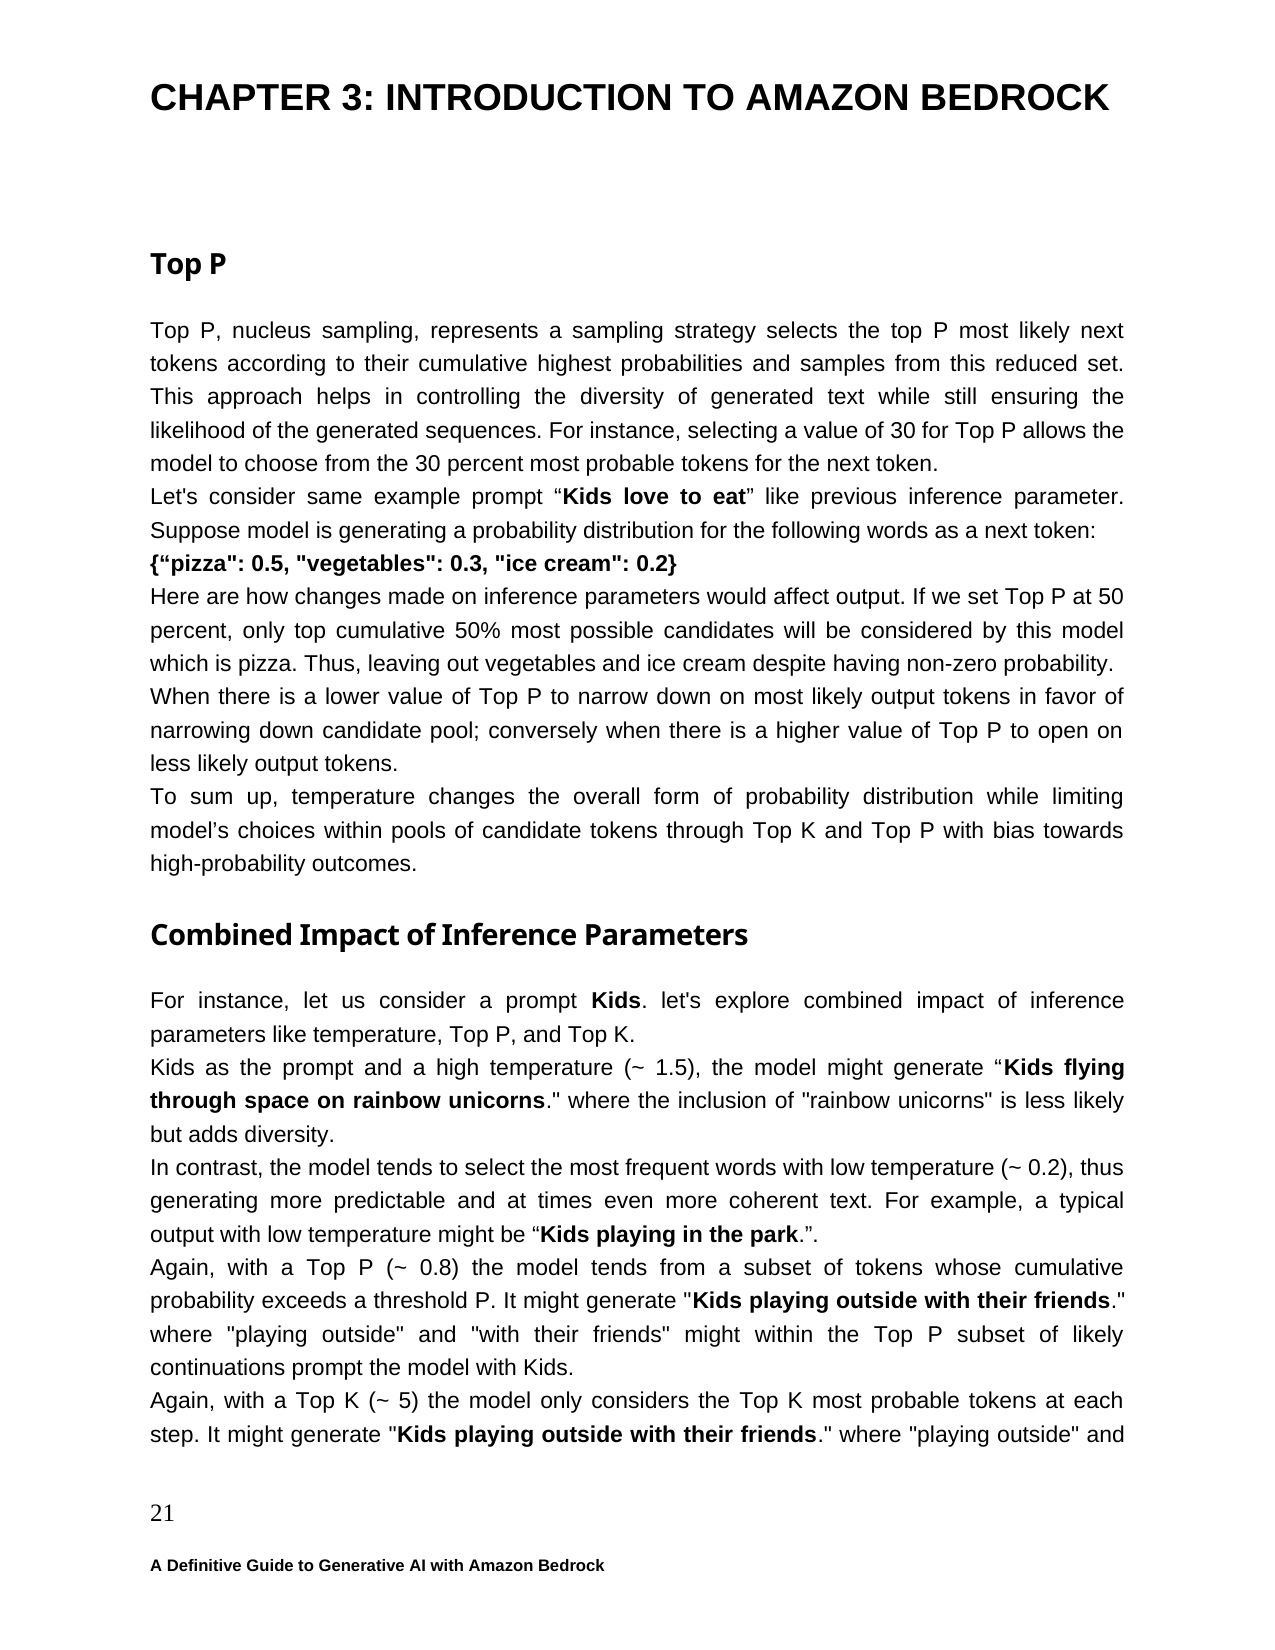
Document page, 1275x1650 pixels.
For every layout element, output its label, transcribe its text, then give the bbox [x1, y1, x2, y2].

text Kids as the prompt and a high temperature (~ 1.5), the model might generate “Kids flying through space on rainbow unicorns." where the inclusion of "rainbow unicorns" is less likely but adds diversity. [150, 1047, 1125, 1147]
text To sum up, temperature changes the overall form of probability distribution while limiting model’s choices within pools of candidate tokens through Top K and Top P with bias towards high-probability outcomes. [150, 776, 1125, 876]
text In contrast, the model tends to select the most frequent words with low temperature (~ 0.2), thus generating more predictable and at times even more coherent text. For example, a typical output with low temperature might be “Kids playing in the park.”. [150, 1147, 1125, 1247]
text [150, 1380, 1125, 1447]
text Again, with a Top P (~ 0.8) the model tends from a subset of tokens whose cumulative probability exceeds a threshold P. It might generate "Kids playing outside with their friends." where "playing outside" and "with their friends" might within the Top P subset of likely continuations prompt the model with Kids. [150, 1247, 1125, 1380]
text Here are how changes made on inference parameters would affect output. If we set Top P at 50 percent, only top cumulative 50% most possible candidates will be considered by this model which is pizza. Thus, leaving out vegetables and ice cream despite having non-zero probability. [150, 576, 1125, 676]
subtitle Combined Impact of Inference Parameters [150, 914, 1125, 953]
subtitle Top P [150, 243, 1125, 283]
text For instance, let us consider a prompt Kids. let's explore combined impact of inference parameters like temperature, Top P, and Top K. [150, 980, 1125, 1047]
text Top P, nucleus sampling, represents a sampling strategy selects the top P most likely next tokens according to their cumulative highest probabilities and samples from this reduced set. This approach helps in controlling the diversity of generated text while still ensuring the likelihood of the generated sequences. For instance, selecting a value of 30 for Top P allows the model to choose from the 30 percent most probable tokens for the next token. [150, 309, 1125, 476]
text {“pizza": 0.5, "vegetables": 0.3, "ice cream": 0.2} [150, 543, 1125, 576]
text When there is a lower value of Top P to narrow down on most likely output tokens in favor of narrowing down candidate pool; conversely when there is a higher value of Top P to open on less likely output tokens. [150, 676, 1125, 776]
